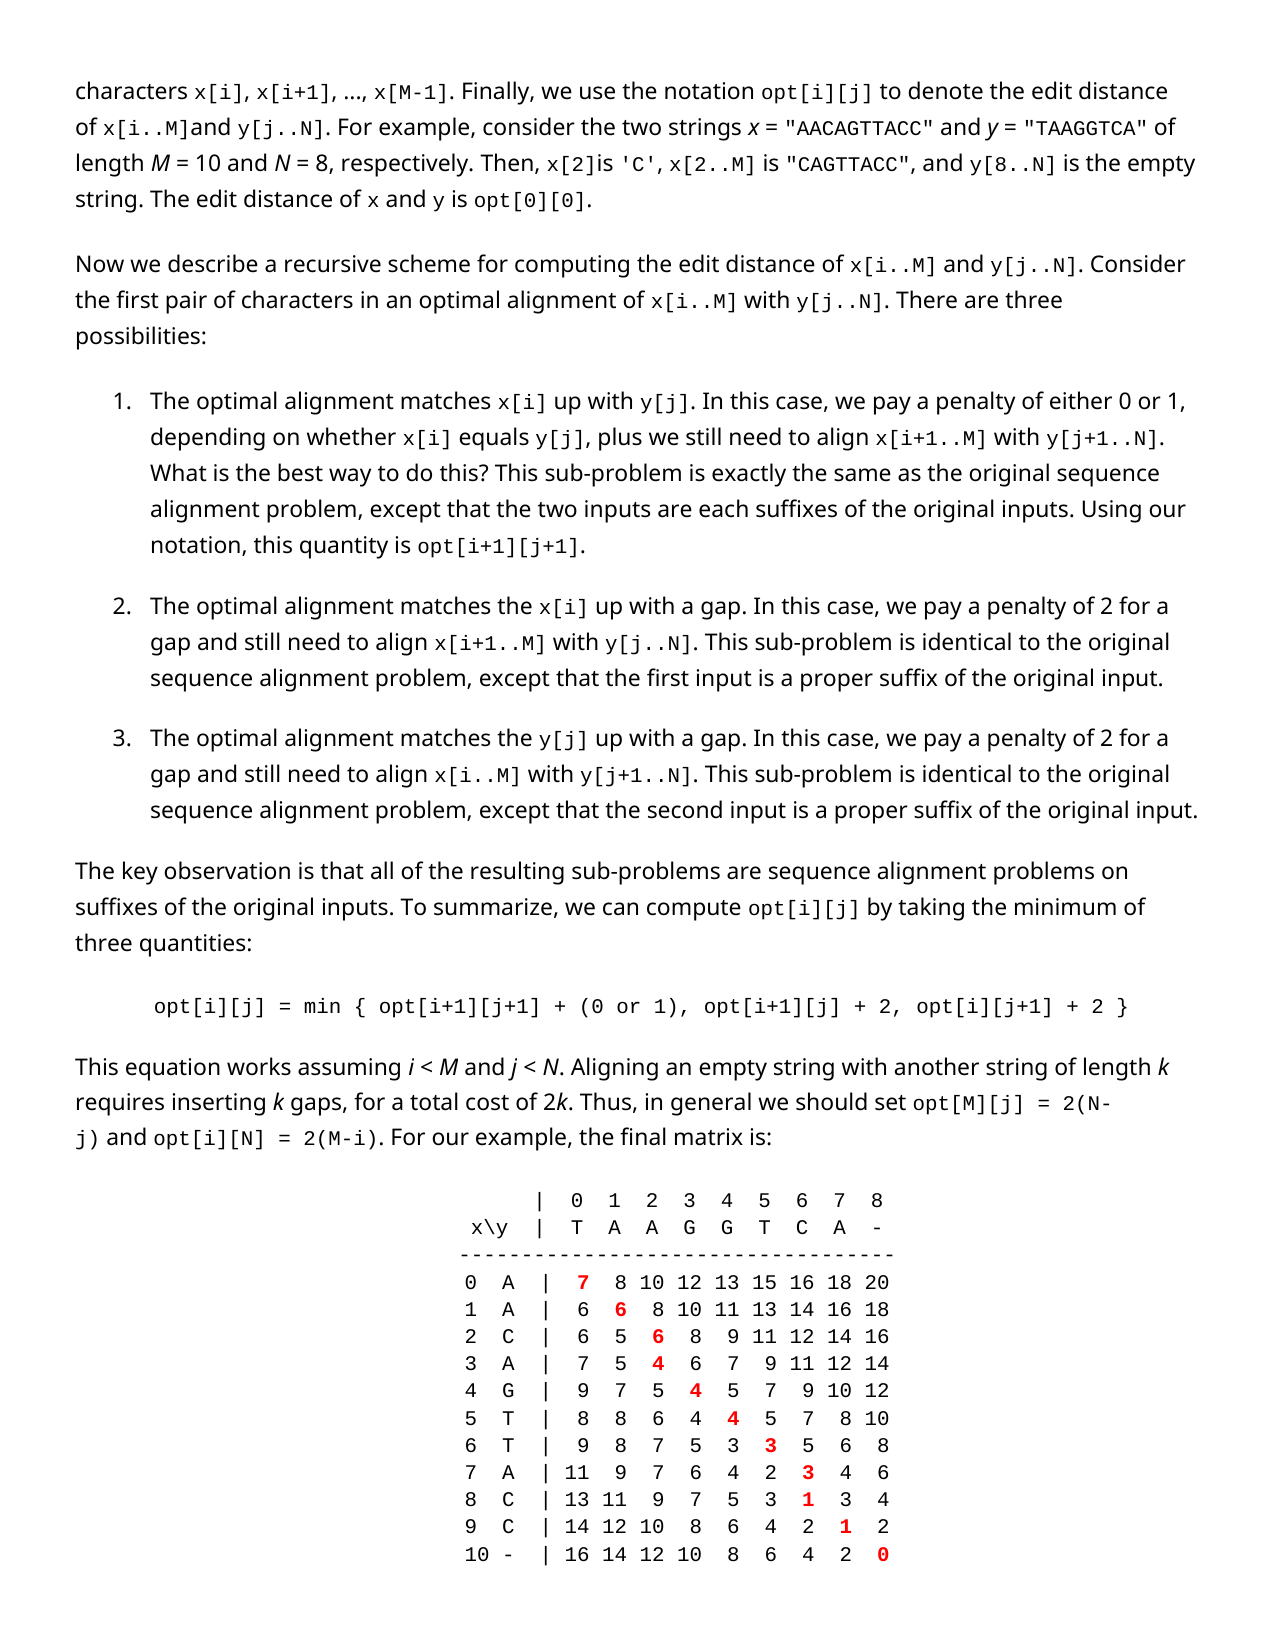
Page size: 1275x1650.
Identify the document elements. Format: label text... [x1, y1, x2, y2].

text 0 A | 7 8 10 12 13 15 16 18 20 [154, 1272, 1200, 1295]
text 3 A | 7 5 4 6 7 9 11 12 14 [154, 1353, 1200, 1377]
text ----------------------------------- [154, 1244, 1200, 1268]
text | 0 1 2 3 4 5 6 7 8 [154, 1190, 1200, 1214]
text Now we describe a recursive scheme for computing the edit distance of x[i..M] and y[j..N]. Consider the first pair of characters in an optimal alignment of x[i..M] with y[j..N]. There are three possibilities: [75, 248, 1200, 351]
text 5 T | 8 8 6 4 4 5 7 8 10 [154, 1408, 1200, 1431]
text x\y | T A A G G T C A - [154, 1217, 1200, 1241]
text 2 C | 6 5 6 8 9 11 12 14 16 [154, 1326, 1200, 1350]
text 4 G | 9 7 5 4 5 7 9 10 12 [154, 1380, 1200, 1404]
text This equation works assuming i < M and j < N. Aligning an empty string with another string of length k requires inserting k gaps, for a total cost of 2k. Thus, in general we should set opt[M][j] = 2(N-j) and opt[i][N] = 2(M-i). For our example, the final matrix is: [75, 1050, 1200, 1152]
text 6 T | 9 8 7 5 3 3 5 6 8 [154, 1435, 1200, 1458]
text 10 - | 16 14 12 10 8 6 4 2 0 [154, 1543, 1200, 1567]
text opt[i][j] = min { opt[i+1][j+1] + (0 or 1), opt[i+1][j] + 2, opt[i][j+1] + 2 } [154, 996, 1200, 1020]
list The optimal alignment matches x[i] up with y[j]. In this case, we pay a penalty of either 0 or 1, depending on whether x[i] equals y[j], plus we still need to align x[i+1..M] with y[j+1..N]. What is the best way to do this? This sub-problem is exactly the same as the original sequence alignment problem, except that the two inputs are each suffixes of the original inputs. Using our notation, this quantity is opt[i+1][j+1]. [112, 385, 1200, 560]
list The optimal alignment matches the y[j] up with a gap. In this case, we pay a penalty of 2 for a gap and still need to align x[i..M] with y[j+1..N]. This sub-problem is identical to the original sequence alignment problem, except that the second input is a proper suffix of the original input. [112, 722, 1200, 826]
list The optimal alignment matches the x[i] up with a gap. In this case, we pay a penalty of 2 for a gap and still need to align x[i+1..M] with y[j..N]. This sub-problem is identical to the original sequence alignment problem, except that the first input is a proper suffix of the original input. [112, 589, 1200, 693]
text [75, 75, 1200, 214]
text 7 A | 11 9 7 6 4 2 3 4 6 [154, 1462, 1200, 1486]
text 9 C | 14 12 10 8 6 4 2 1 2 [154, 1516, 1200, 1540]
text 1 A | 6 6 8 10 11 13 14 16 18 [154, 1299, 1200, 1322]
text 8 C | 13 11 9 7 5 3 1 3 4 [154, 1489, 1200, 1513]
text The key observation is that all of the resulting sub-problems are sequence alignment problems on suffixes of the original inputs. To summarize, we can compute opt[i][j] by taking the minimum of three quantities: [75, 855, 1200, 958]
